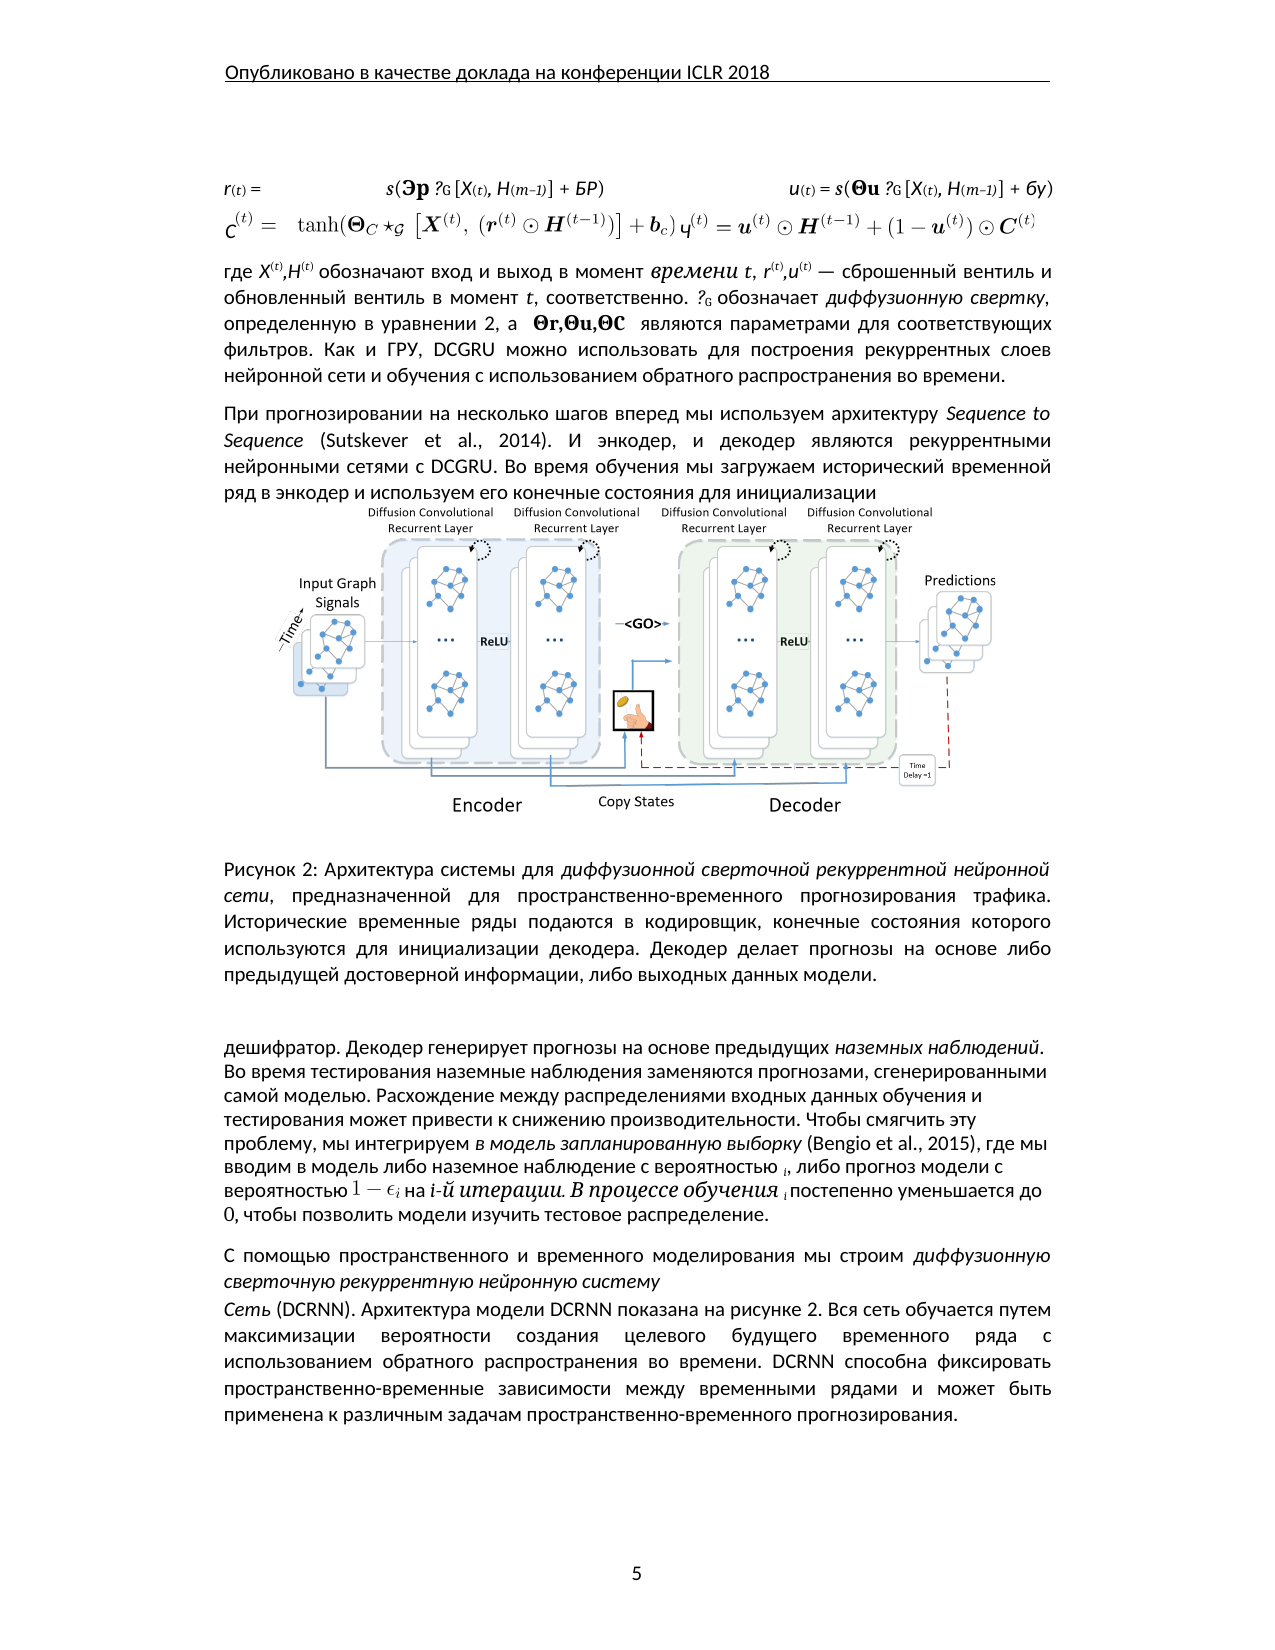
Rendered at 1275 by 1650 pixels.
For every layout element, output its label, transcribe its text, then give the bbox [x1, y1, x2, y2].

text С помощью пространственного и временного моделирования мы строим диффузионную сверточную рекуррентную нейронную систему [223, 1242, 1052, 1294]
picture [236, 210, 675, 239]
text r(t) = s(Эр ?G [X(t), H(т−1)] + БР) u(t) = s(Θu ?G [X(t), H(т−1)] + бу) [223, 175, 1054, 200]
text дешифратор. Декодер генерирует прогнозы на основе предыдущих наземных наблюдений. Во время тестирования наземные наблюдения заменяются прогнозами, сгенерированными самой моделью. Расхождение между распределениями входных данных обучения и тестирования может привести к снижению производительности. Чтобы смягчить эту проблему, мы интегрируем в модель запланированную выборку (Bengio et al., 2015), где мы вводим в модель либо наземное наблюдение с вероятностью i, либо прогноз модели с вероятностью на i-й итерации. В процессе обучения i постепенно уменьшается до 0, чтобы позволить модели изучить тестовое распределение. [223, 1036, 1054, 1227]
picture [274, 506, 996, 812]
picture [690, 212, 1035, 239]
text где X(t),H(t) обозначают вход и выход в момент времени t, r(t),u(t) — сброшенный вентиль и обновленный вентиль в момент t, соответственно. ?G обозначает диффузионную свертку, определенную в уравнении 2, а Θr,Θu,ΘC являются параметрами для соответствующих фильтров. Как и ГРУ, DCGRU можно использовать для построения рекуррентных слоев нейронной сети и обучения с использованием обратного распространения во времени. [223, 258, 1052, 388]
picture [352, 1180, 400, 1198]
text При прогнозировании на несколько шагов вперед мы используем архитектуру Sequence to Sequence (Sutskever et al., 2014). И энкодер, и декодер являются рекуррентными нейронными сетями с DCGRU. Во время обучения мы загружаем исторический временной ряд в энкодер и используем его конечные состояния для инициализации [223, 401, 1052, 504]
text Сеть (DCRNN). Архитектура модели DCRNN показана на рисунке 2. Вся сеть обучается путем максимизации вероятности создания целевого будущего временного ряда с использованием обратного распространения во времени. DCRNN способна фиксировать пространственно-временные зависимости между временными рядами и может быть применена к различным задачам пространственно-временного прогнозирования. [223, 1296, 1052, 1426]
text Рисунок 2: Архитектура системы для диффузионной сверточной рекуррентной нейронной сети, предназначенной для пространственно-временного прогнозирования трафика. Исторические временные ряды подаются в кодировщик, конечные состояния которого используются для инициализации декодера. Декодер делает прогнозы на основе либо предыдущей достоверной информации, либо выходных данных модели. [223, 856, 1052, 986]
